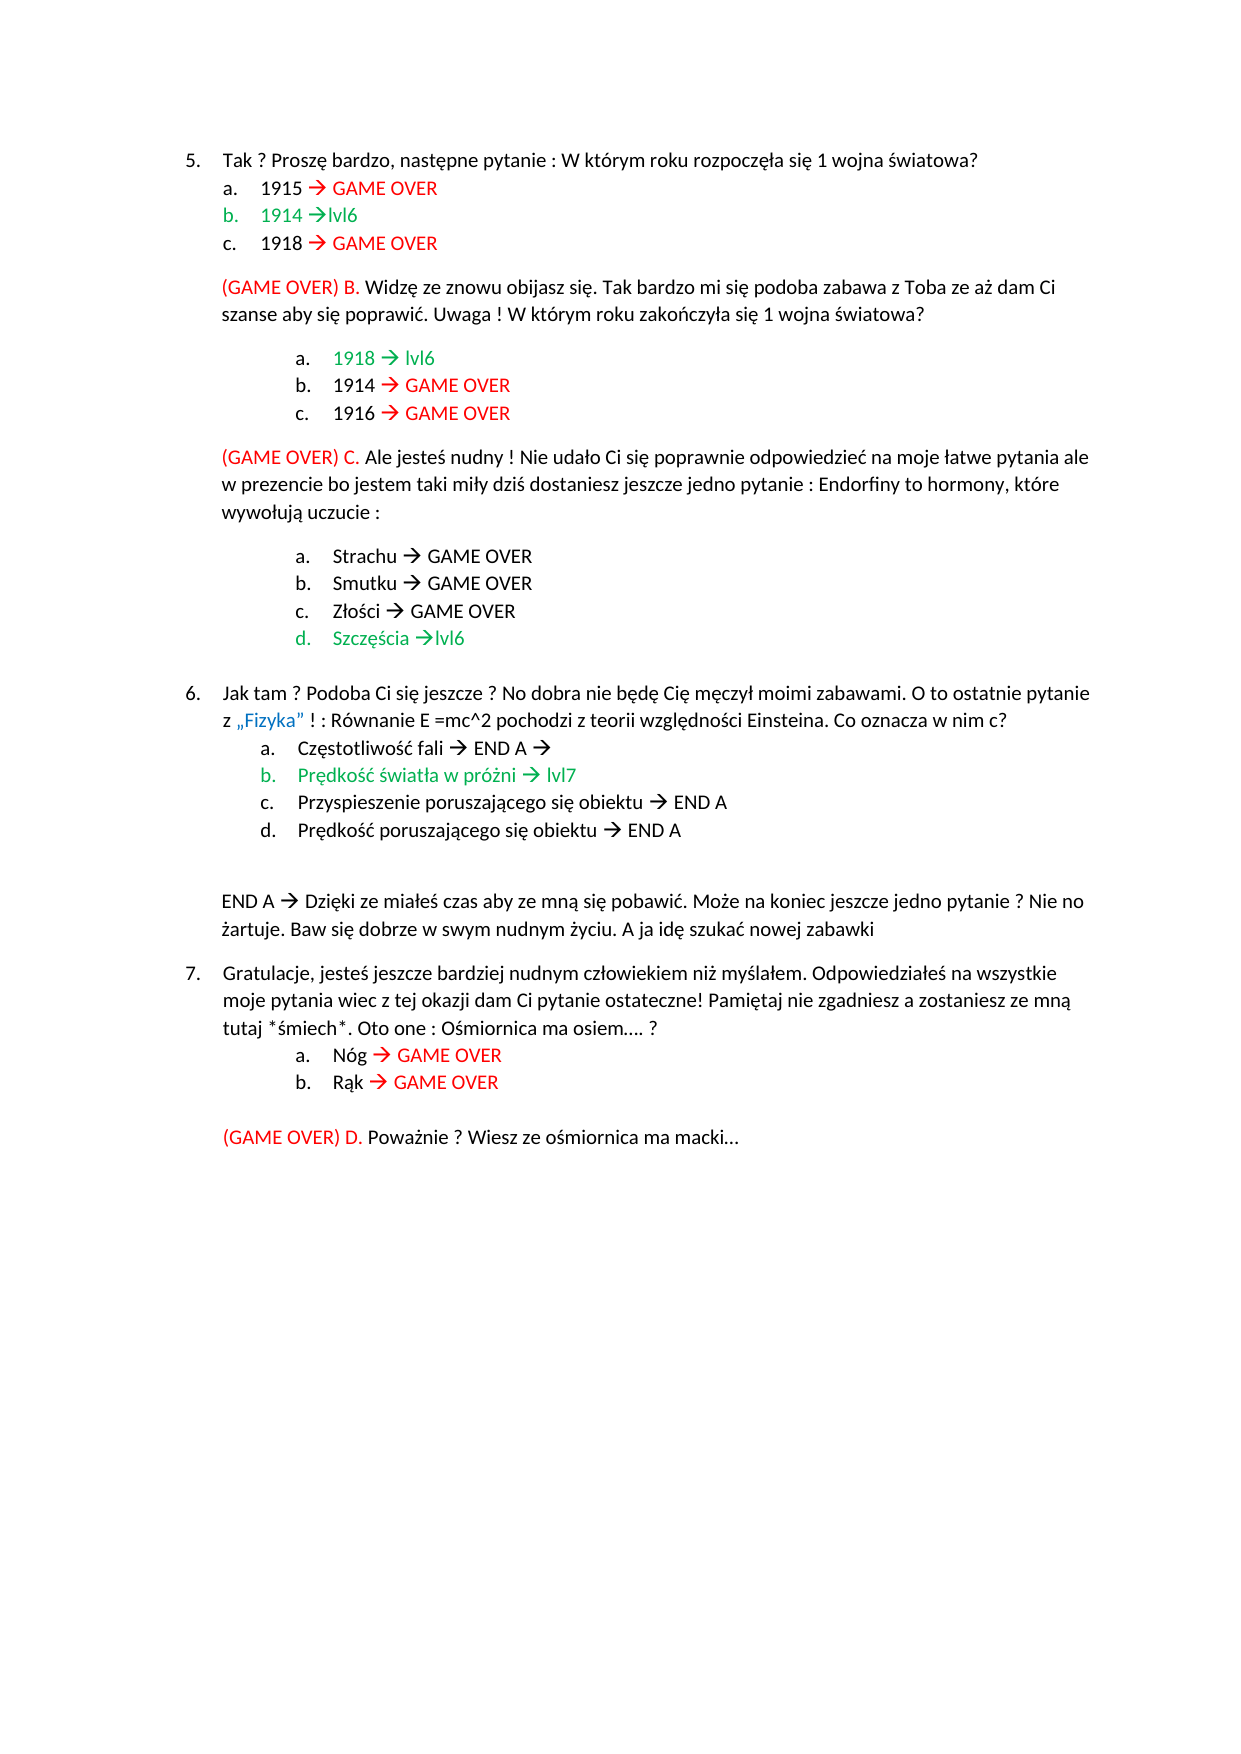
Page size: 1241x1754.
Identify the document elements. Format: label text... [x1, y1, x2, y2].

list Tak ? Proszę bardzo, następne pytanie : W którym roku rozpoczęła się 1 wojna światowa? [185, 148, 1093, 173]
list 1918 lvl6 [295, 345, 1093, 371]
list Złości GAME OVER [295, 598, 1093, 623]
list 1914 lvl6 [223, 202, 1093, 228]
list Przyspieszenie poruszającego się obiektu END A [260, 789, 1093, 815]
list Rąk GAME OVER [295, 1069, 1093, 1095]
text (GAME OVER) B. Widzę ze znowu obijasz się. Tak bardzo mi się podoba zabawa z Toba ze aż dam Ci szanse aby się poprawić. Uwaga ! W którym roku zakończyła się 1 wojna światowa? [221, 274, 1093, 327]
list Nóg GAME OVER [295, 1042, 1093, 1067]
list Gratulacje, jesteś jeszcze bardziej nudnym człowiekiem niż myślałem. Odpowiedziałeś na wszystkie moje pytania wiec z tej okazji dam Ci pytanie ostateczne! Pamiętaj nie zgadniesz a zostaniesz ze mną tutaj *śmiech*. Oto one : Ośmiornica ma osiem…. ? [185, 960, 1093, 1040]
list 1915 GAME OVER [223, 175, 1093, 200]
list (GAME OVER) D. Poważnie ? Wiesz ze ośmiornica ma macki… [223, 1124, 1093, 1150]
list 1914 GAME OVER [295, 373, 1093, 398]
list Szczęścia lvl6 [295, 625, 1093, 651]
list Prędkość poruszającego się obiektu END A [260, 817, 1093, 842]
text (GAME OVER) C. Ale jesteś nudny ! Nie udało Ci się poprawnie odpowiedzieć na moje łatwe pytania ale w prezencie bo jestem taki miły dziś dostaniesz jeszcze jedno pytanie : Endorfiny to hormony, które wywołują uczucie : [221, 444, 1093, 524]
list Jak tam ? Podoba Ci się jeszcze ? No dobra nie będę Cię męczył moimi zabawami. O to ostatnie pytanie z „Fizyka” ! : Równanie E =mc^2 pochodzi z teorii względności Einsteina. Co oznacza w nim c? [185, 680, 1093, 733]
list 1918 GAME OVER [223, 230, 1093, 255]
list 1916 GAME OVER [295, 400, 1093, 426]
list Częstotliwość fali END A [260, 735, 1093, 760]
list Strachu GAME OVER [295, 543, 1093, 568]
text END A Dzięki ze miałeś czas aby ze mną się pobawić. Może na koniec jeszcze jedno pytanie ? Nie no żartuje. Baw się dobrze w swym nudnym życiu. A ja idę szukać nowej zabawki [221, 888, 1093, 941]
list Smutku GAME OVER [295, 570, 1093, 596]
list Prędkość światła w próżni lvl7 [260, 762, 1093, 788]
